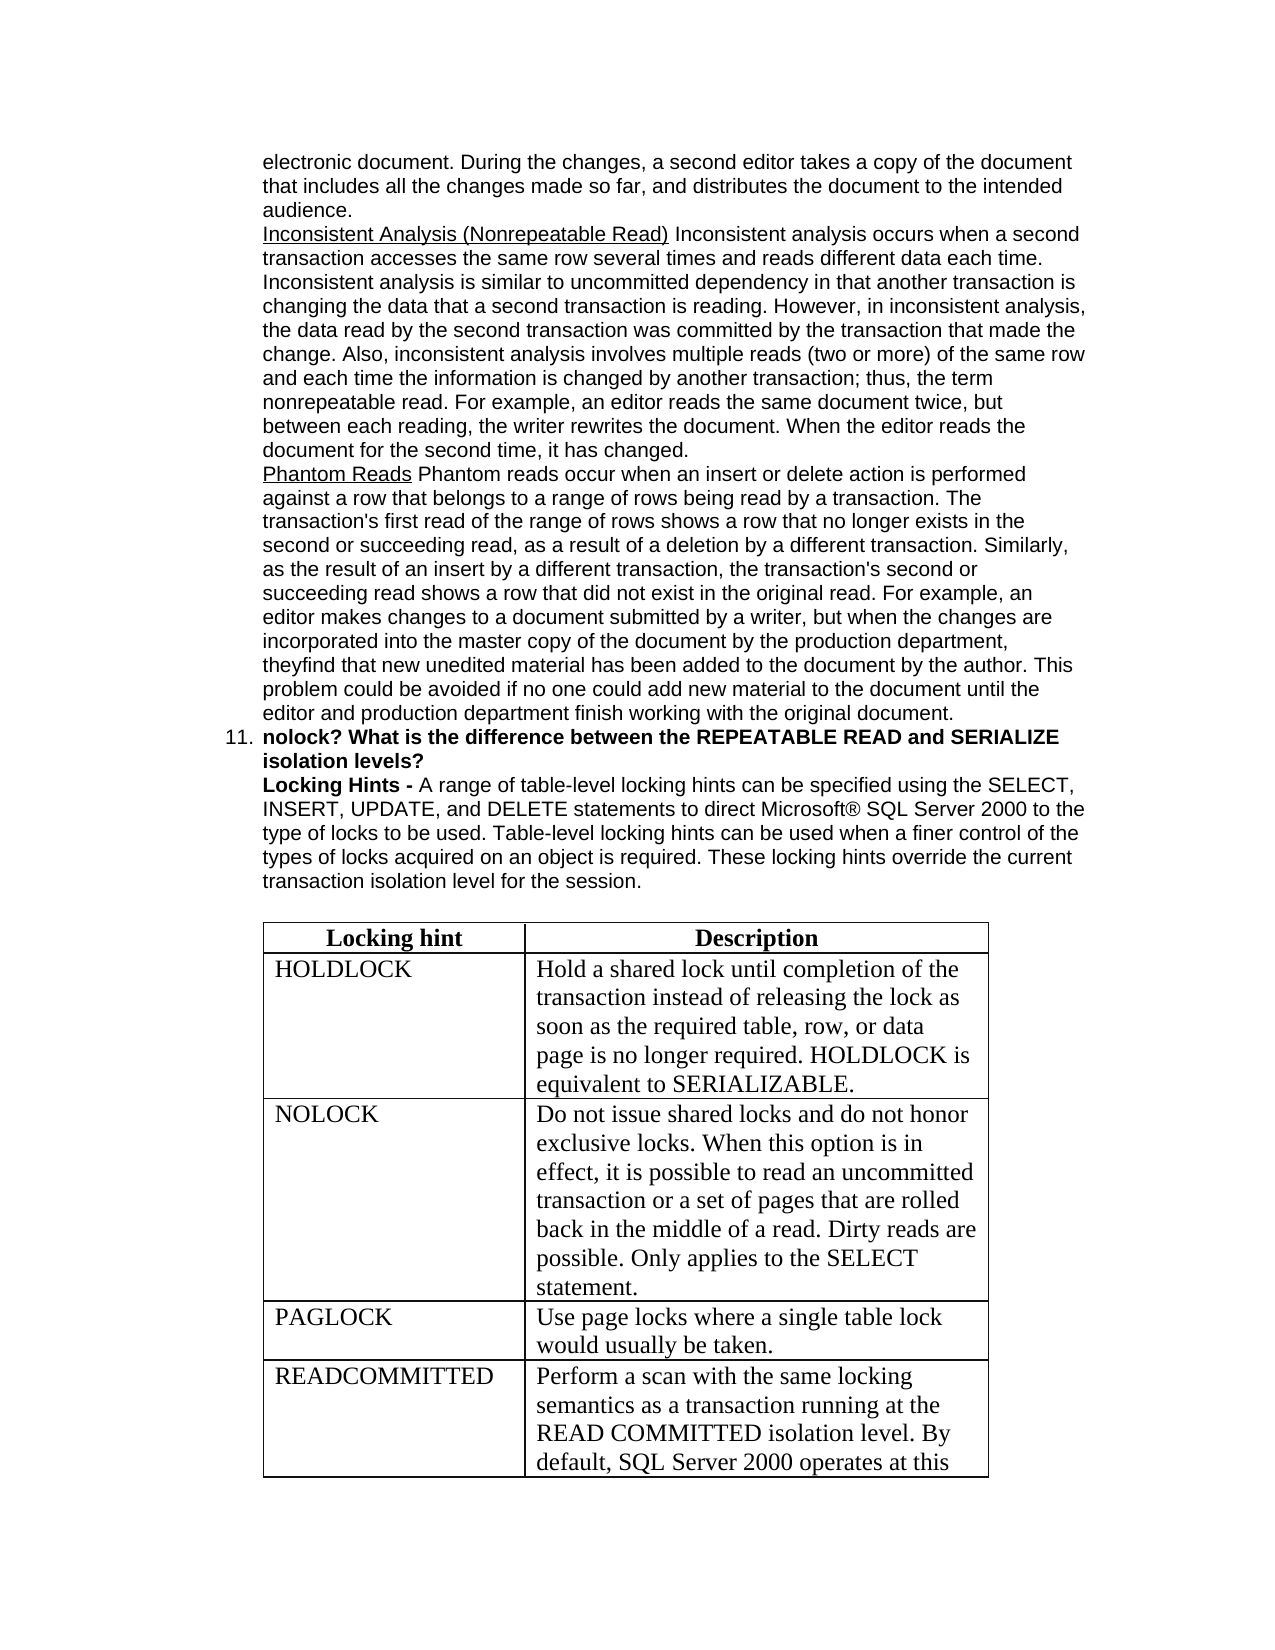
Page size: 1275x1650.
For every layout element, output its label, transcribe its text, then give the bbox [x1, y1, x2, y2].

list nolock? What is the difference between the REPEATABLE READ and SERIALIZE isolation levels? Locking Hints - A range of table-level locking hints can be specified using the SELECT, INSERT, UPDATE, and DELETE statements to direct Microsoft® SQL Server 2000 to the type of locks to be used. Table-level locking hints can be used when a finer control of the types of locks acquired on an object is required. These locking hints override the current transaction isolation level for the session. [225, 725, 1087, 893]
table_cell Use page locks where a single table lock would usually be taken. [526, 1302, 988, 1359]
table_cell READCOMMITTED [264, 1361, 524, 1476]
table_header Locking hint [264, 923, 525, 952]
table_header Description [526, 923, 988, 952]
table_cell PAGLOCK [264, 1302, 524, 1359]
table_cell Hold a shared lock until completion of the transaction instead of releasing the lock as soon as the required table, row, or data page is no longer required. HOLDLOCK is equivalent to SERIALIZABLE. [526, 954, 988, 1097]
table_cell HOLDLOCK [264, 954, 524, 1097]
table_cell NOLOCK [264, 1099, 524, 1300]
table_cell Do not issue shared locks and do not honor exclusive locks. When this option is in effect, it is possible to read an uncommitted transaction or a set of pages that are rolled back in the middle of a read. Dirty reads are possible. Only applies to the SELECT statement. [526, 1099, 988, 1300]
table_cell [526, 1361, 988, 1476]
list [225, 150, 1087, 725]
